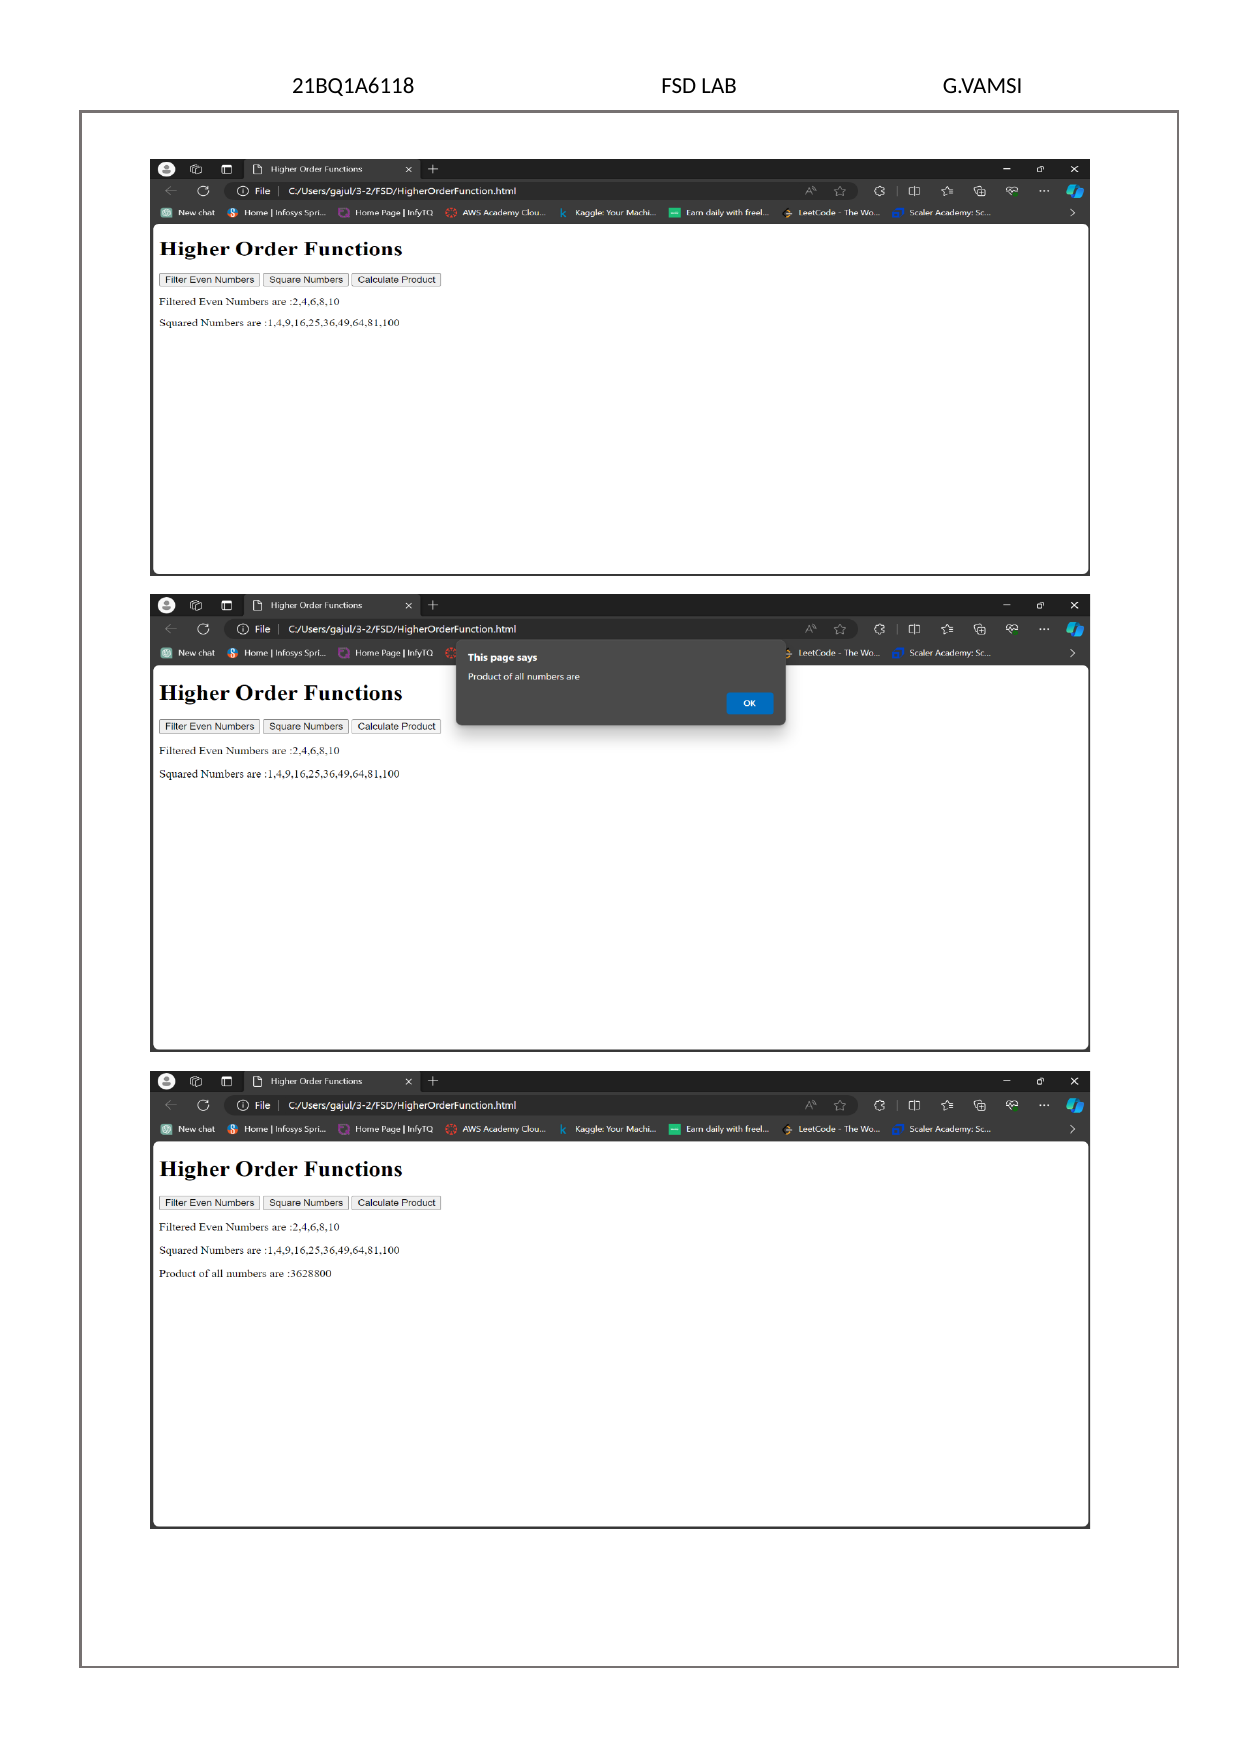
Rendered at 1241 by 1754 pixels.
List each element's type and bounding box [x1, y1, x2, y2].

picture [150, 159, 1090, 576]
picture [150, 1071, 1091, 1529]
picture [150, 594, 1091, 1052]
